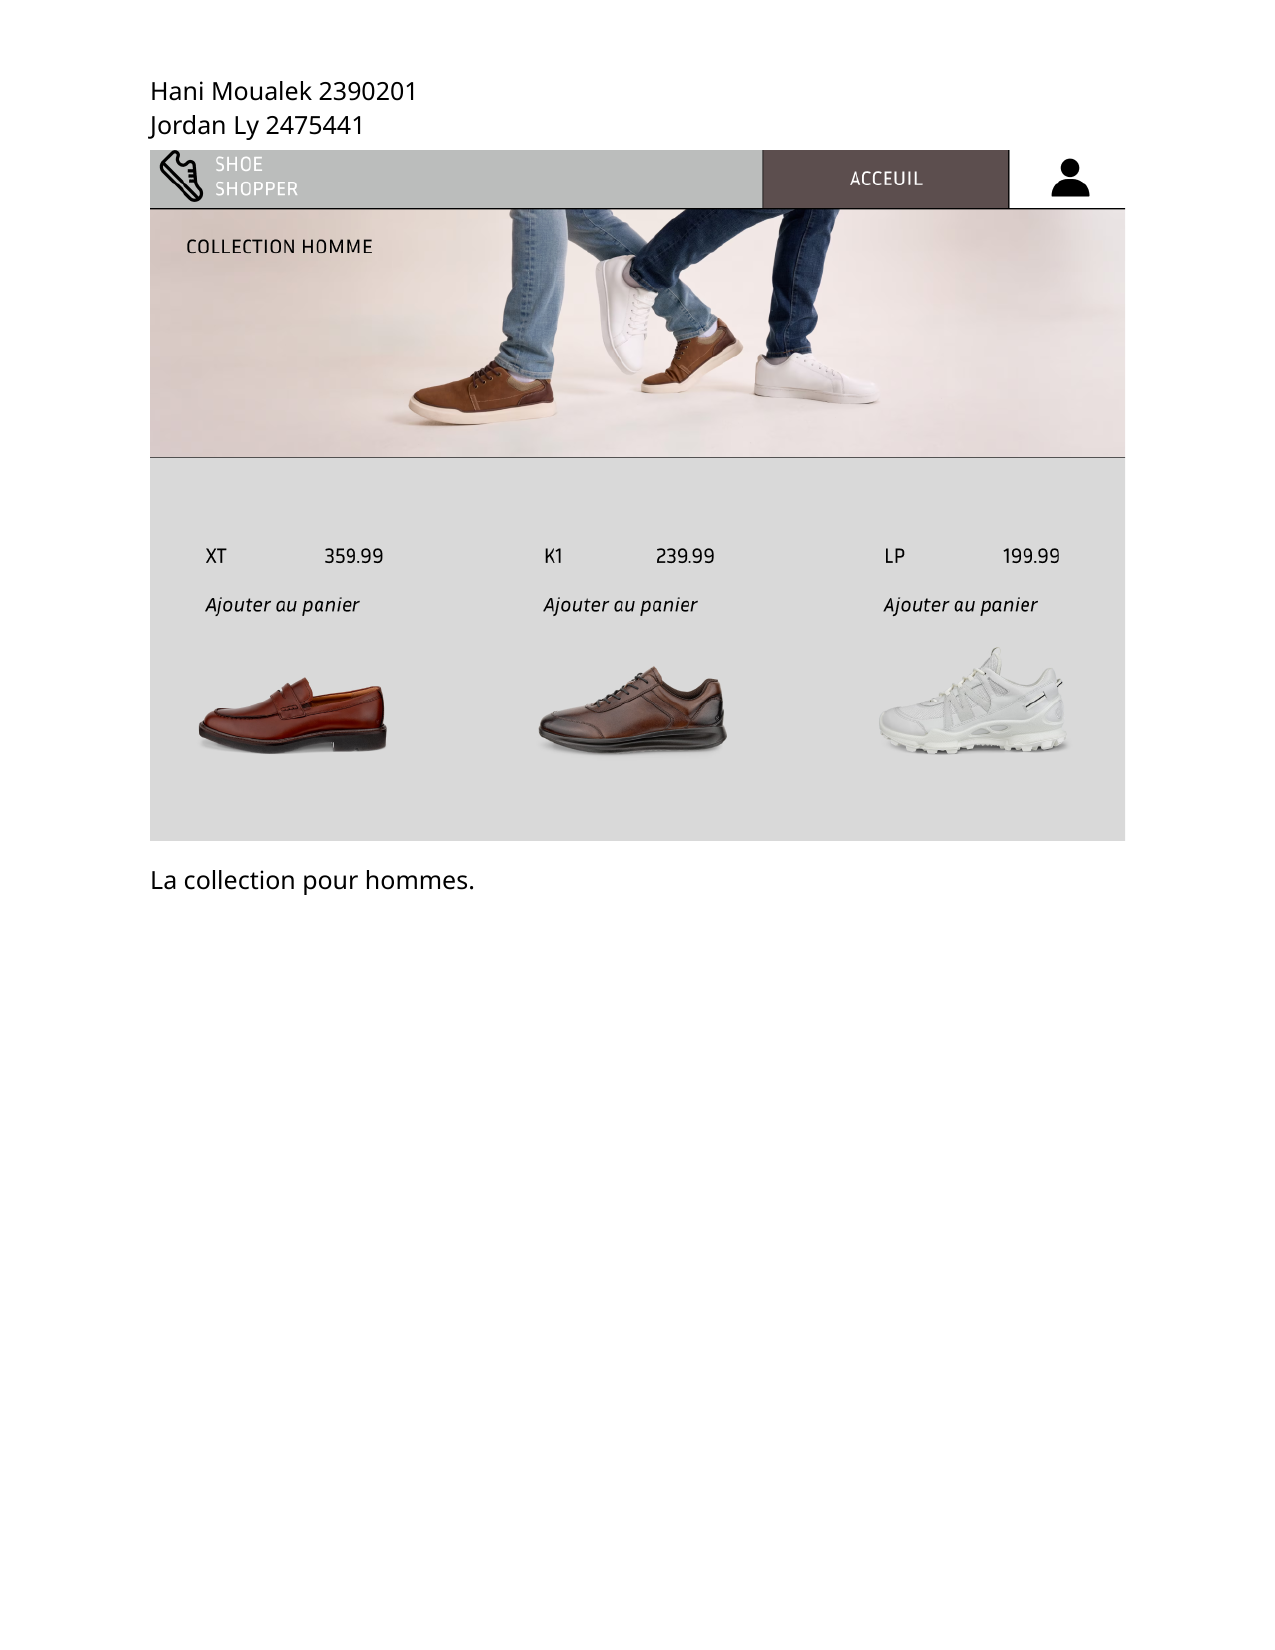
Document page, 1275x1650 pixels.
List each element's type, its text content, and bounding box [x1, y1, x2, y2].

picture [150, 150, 1125, 841]
text La collection pour hommes. [150, 862, 1125, 897]
